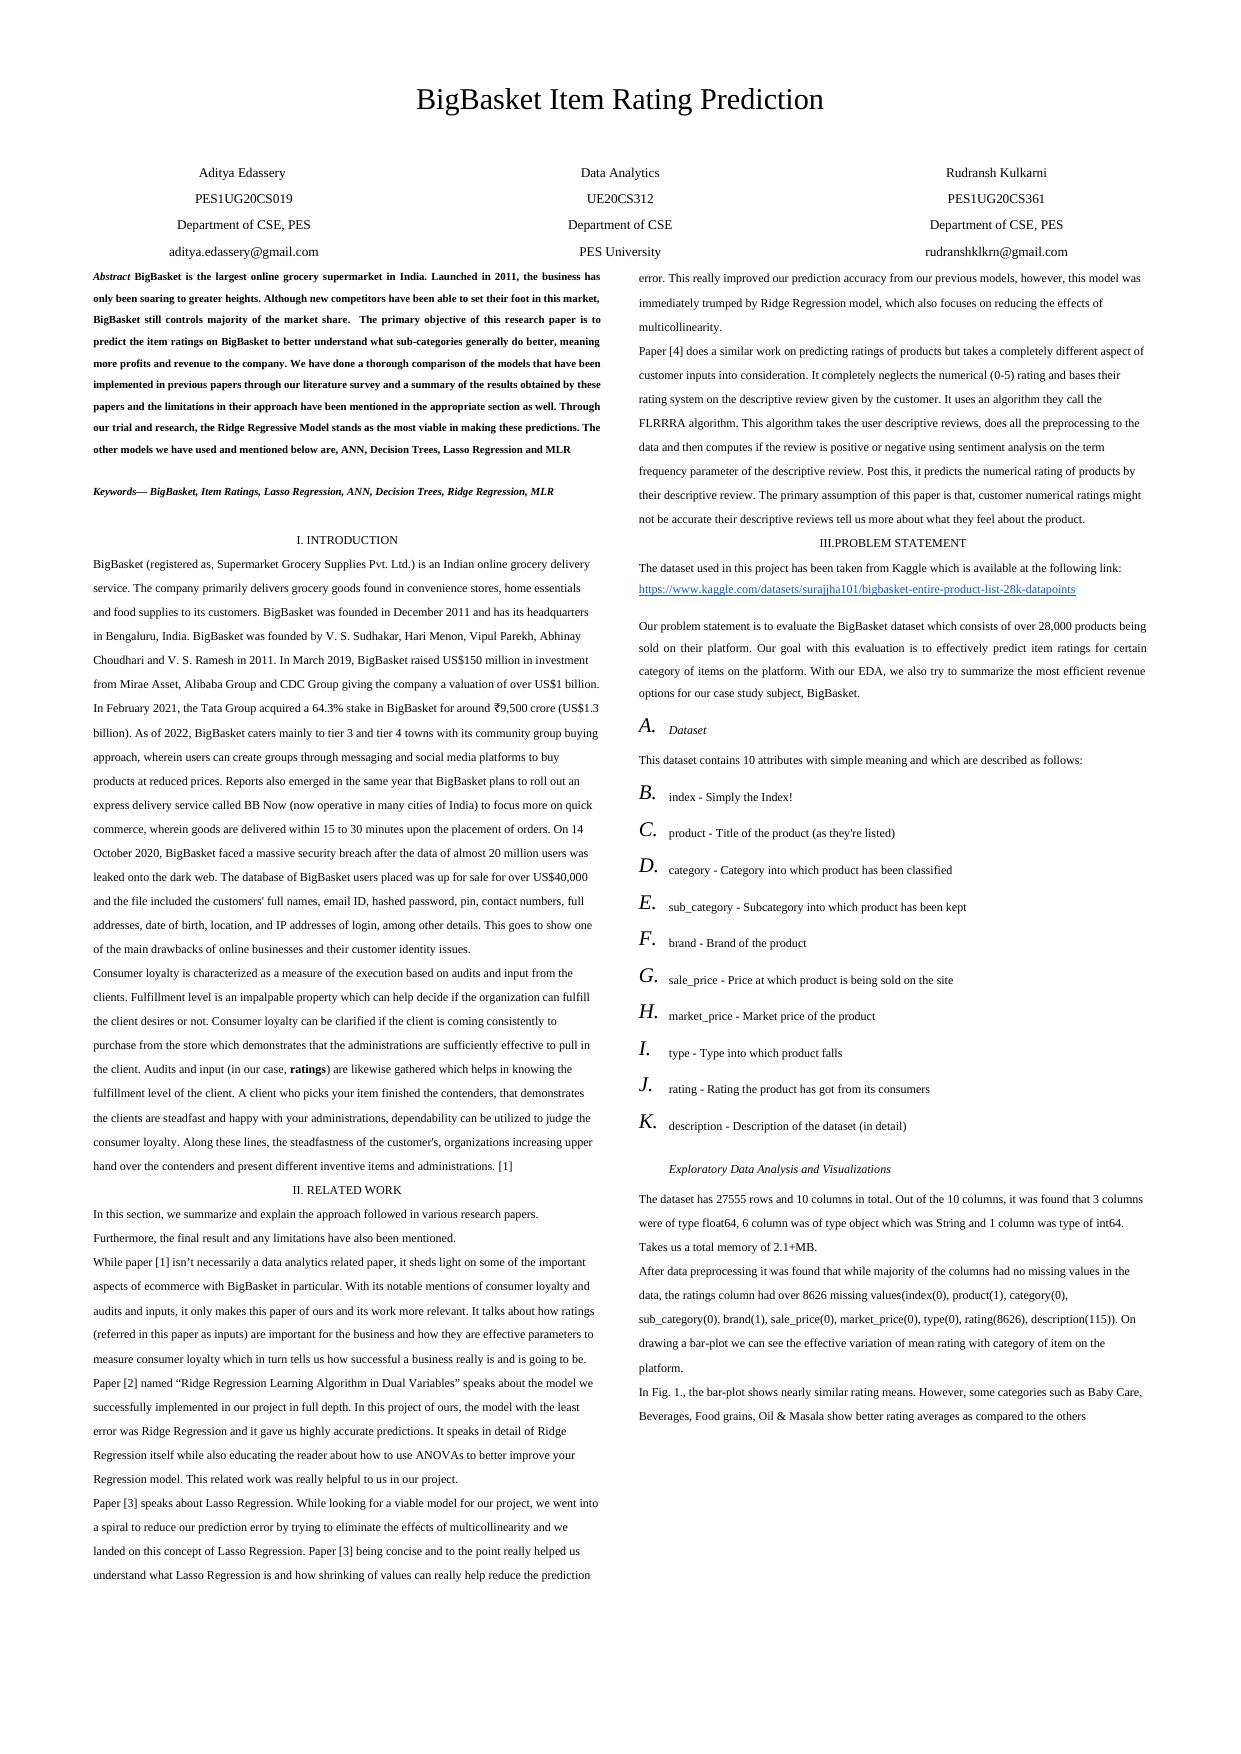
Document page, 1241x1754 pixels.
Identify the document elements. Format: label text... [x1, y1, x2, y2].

subtitle sale_price - Price at which product is being sold on the site [639, 963, 1147, 987]
subtitle index - Simply the Index! [639, 780, 1147, 804]
text In this section, we summarize and explain the approach followed in various research papers. Furthermore, the final result and any limitations have also been mentioned. [93, 1197, 601, 1245]
text Our problem statement is to evaluate the BigBasket dataset which consists of over 28,000 products being sold on their platform. Our goal with this evaluation is to effectively predict item ratings for certain category of items on the platform. With our EDA, we also try to summarize the most efficient revenue options for our case study subject, BigBasket. [638, 609, 1147, 701]
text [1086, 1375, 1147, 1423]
text Consumer loyalty is characterized as a measure of the execution based on audits and input from the clients. Fulfillment level is an impalpable property which can help decide if the organization can fulfill the client desires or not. Consumer loyalty can be clarified if the client is coming consistently to purchase from the store which demonstrates that the administrations are sufficiently effective to pull in the client. Audits and input (in our case, ratings) are likewise gathered which helps in knowing the fulfillment level of the client. A client who picks your item finished the contenders, that demonstrates the clients are steadfast and happy with your administrations, dependability can be utilized to judge the consumer loyalty. Along these lines, the steadfastness of the customer's, organizations increasing upper hand over the contenders and present different inventive items and administrations. [1] [93, 956, 601, 1173]
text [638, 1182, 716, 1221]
subtitle brand - Brand of the product [639, 926, 1147, 950]
text BigBasket (registered as, Supermarket Grocery Supplies Pvt. Ltd.) is an Indian online grocery delivery service. The company primarily delivers grocery goods found in convenience stores, home essentials and food supplies to its customers. BigBasket was founded in December 2011 and has its headquarters in Bengaluru, India. BigBasket was founded by V. S. Sudhakar, Hari Menon, Vipul Parekh, Abhinay Choudhari and V. S. Ramesh in 2011. In March 2019, BigBasket raised US$150 million in investment from Mirae Asset, Alibaba Group and CDC Group giving the company a valuation of over US$1 billion. In February 2021, the Tata Group acquired a 64.3% stake in BigBasket for around ₹9,500 crore (US$1.3 billion). As of 2022, BigBasket caters mainly to tier 3 and tier 4 towns with its community group buying approach, wherein users can create groups through messaging and social media platforms to buy products at reduced prices. Reports also emerged in the same year that BigBasket plans to roll out an express delivery service called BB Now (now operative in many cities of India) to focus more on quick commerce, wherein goods are delivered within 15 to 30 minutes upon the placement of orders. On 14 October 2020, BigBasket faced a massive security breach after the data of almost 20 million users was leaked onto the dark web. The database of BigBasket users placed was up for sale for over US$40,000 and the file included the customers' full names, email ID, hashed password, pin, contact numbers, full addresses, date of birth, location, and IP addresses of login, among other details. This goes to show one of the main drawbacks of online businesses and their customer identity issues. [93, 547, 601, 956]
subtitle Exploratory Data Analysis and Visualizations [669, 1152, 1147, 1176]
subtitle sub_category - Subcategory into which product has been kept [639, 889, 1147, 914]
subtitle type - Type into which product falls [639, 1036, 1147, 1060]
subtitle Dataset [638, 713, 1147, 737]
text Paper [3] speaks about Lasso Regression. While looking for a viable model for our project, we went into a spiral to reduce our prediction error by trying to eliminate the effects of multicollinearity and we landed on this concept of Lasso Regression. Paper [3] being concise and to the point really helped us understand what Lasso Regression is and how shrinking of values can really help reduce the prediction error. This really improved our prediction accuracy from our previous models, however, this model was immediately trumped by Ridge Regression model, which also focuses on reducing the effects of multicollinearity. [93, 1486, 601, 1582]
subtitle rating - Rating the product has got from its consumers [639, 1072, 1147, 1096]
subtitle description - Description of the dataset (in detail) [639, 1109, 1147, 1133]
text The dataset has 27555 rows and 10 columns in total. Out of the 10 columns, it was found that 3 columns were of type float64, 6 column was of type object which was String and 1 column was type of int64. Takes us a total memory of 2.1+MB. [817, 1182, 1147, 1254]
text The dataset used in this project has been taken from Kaggle which is available at the following link: https://www.kaggle.com/datasets/surajjha101/bigbasket-entire-product-list-28k-datapoints [638, 551, 1147, 596]
text I. INTRODUCTION [93, 523, 601, 547]
text While paper [1] isn’t necessarily a data analytics related paper, it sheds light on some of the important aspects of ecommerce with BigBasket in particular. With its notable mentions of consumer loyalty and audits and inputs, it only makes this paper of ours and its work more relevant. It talks about how ratings (referred in this paper as inputs) are important for the business and how they are effective parameters to measure consumer loyalty which in turn tells us how successful a business really is and is going to be. [93, 1245, 601, 1366]
subtitle category - Category into which product has been classified [639, 853, 1147, 877]
text III.PROBLEM STATEMENT [638, 527, 1147, 551]
text BigBasket Item Rating Prediction [93, 56, 1147, 116]
text II. RELATED WORK [93, 1173, 601, 1197]
subtitle product - Title of the product (as they're listed) [639, 816, 1147, 841]
text Paper [4] does a similar work on predicting ratings of products but takes a completely different aspect of customer inputs into consideration. It completely neglects the numerical (0-5) rating and bases their rating system on the descriptive review given by the customer. It uses an algorithm they call the FLRRRA algorithm. This algorithm takes the user descriptive reviews, does all the preprocessing to the data and then computes if the review is positive or negative using sentiment analysis on the term frequency parameter of the descriptive review. Post this, it predicts the numerical rating of products by their descriptive review. The primary assumption of this paper is that, customer numerical ratings might not be accurate their descriptive reviews tell us more about what they feel about the product. [638, 334, 1147, 526]
text Aditya Edassery PES1UG20CS019 Department of CSE, PES aditya.edassery@gmail.comData Analytics UE20CS312 Department of CSE PES UniversityRudransh Kulkarni PES1UG20CS361 Department of CSE, PES rudranshklkrn@gmail.com [93, 154, 394, 259]
text This dataset contains 10 attributes with simple meaning and which are described as follows: [638, 743, 1147, 767]
text Paper [2] named “Ridge Regression Learning Algorithm in Dual Variables” speaks about the model we successfully implemented in our project in full depth. In this project of ours, the model with the least error was Ridge Regression and it gave us highly accurate predictions. It speaks in detail of Ridge Regression itself while also educating the reader about how to use ANOVAs to better improve your Regression model. This related work was really helpful to us in our project. [93, 1366, 601, 1486]
text After data preprocessing it was found that while majority of the columns had no missing values in the data, the ratings column had over 8626 missing values(index(0), product(1), category(0), sub_category(0), brand(1), sale_price(0), market_price(0), type(0), rating(8626), description(115)). On drawing a bar-plot we can see the effective variation of mean rating with category of item on the platform. [638, 1254, 1147, 1375]
text Keywords— BigBasket, Item Ratings, Lasso Regression, ANN, Decision Trees, Ridge Regression, MLR [93, 476, 601, 498]
text Abstract BigBasket is the largest online grocery supermarket in India. Launched in 2011, the business has only been soaring to greater heights. Although new competitors have been able to set their foot in this market, BigBasket still controls majority of the market share. The primary objective of this research paper is to predict the item ratings on BigBasket to better understand what sub-categories generally do better, meaning more profits and revenue to the company. We have done a thorough comparison of the models that have been implemented in previous papers through our literature survey and a summary of the results obtained by these papers and the limitations in their approach have been mentioned in the appropriate section as well. Through our trial and research, the Ridge Regressive Model stands as the most viable in making these predictions. The other models we have used and mentioned below are, ANN, Decision Trees, Lasso Regression and MLR [93, 262, 601, 456]
subtitle market_price - Market price of the product [639, 999, 1147, 1023]
